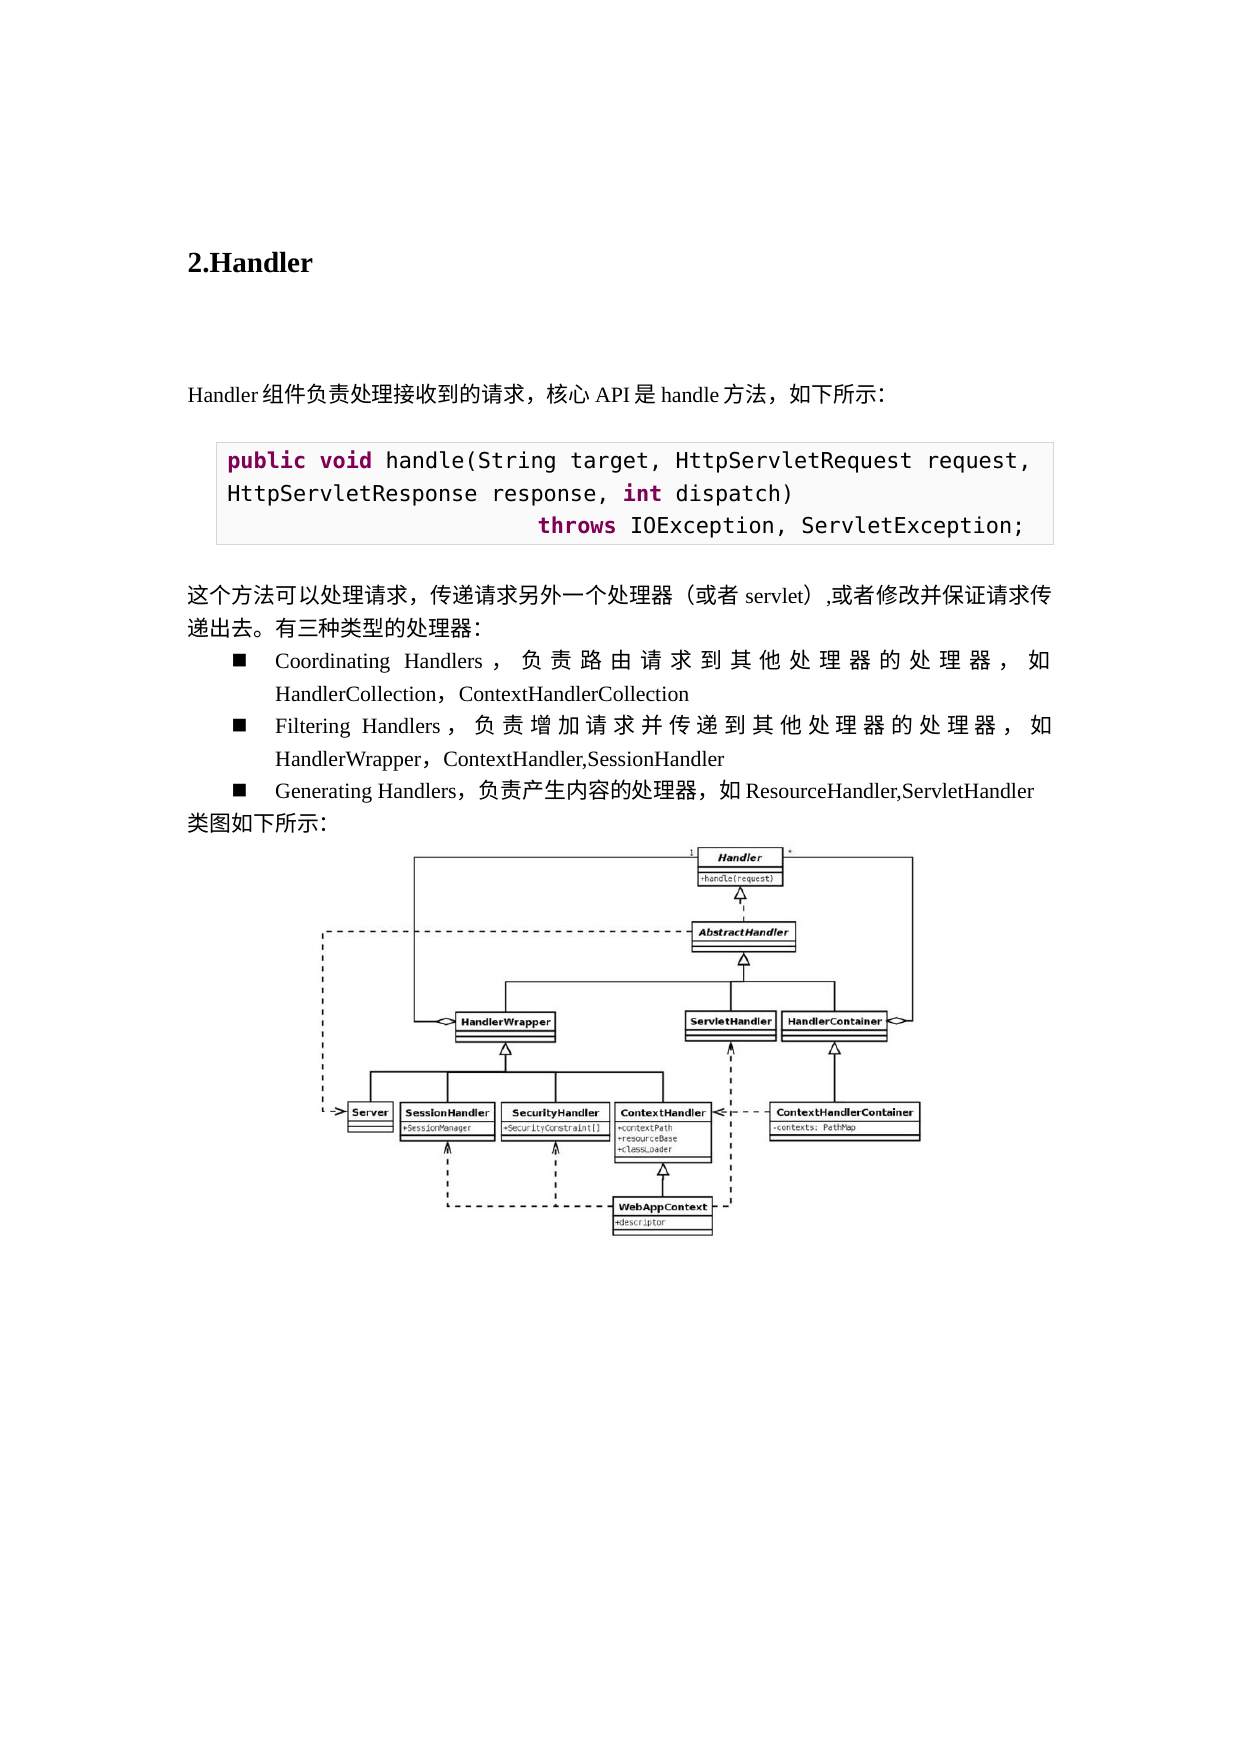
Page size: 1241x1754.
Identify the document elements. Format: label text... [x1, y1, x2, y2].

text Handler组件负责处理接收到的请求，核心API是handle方法，如下所示： [187, 377, 1053, 409]
picture [306, 837, 934, 1246]
subtitle 2.Handler [187, 230, 1053, 295]
text public void handle(String target, HttpServletRequest request, HttpServletResponse response, int dispatch) [217, 443, 1053, 507]
text throws IOException, ServletException; [217, 507, 1053, 544]
list Filtering Handlers，负责增加请求并传递到其他处理器的处理器，如HandlerWrapper，ContextHandler,SessionHandler [231, 708, 1053, 773]
list Coordinating Handlers，负责路由请求到其他处理器的处理器，如HandlerCollection，ContextHandlerCollection [231, 643, 1053, 708]
list Generating Handlers，负责产生内容的处理器，如ResourceHandler,ServletHandler [231, 773, 1053, 805]
text 这个方法可以处理请求，传递请求另外一个处理器（或者servlet）,或者修改并保证请求传递出去。有三种类型的处理器： [187, 578, 1053, 643]
text 类图如下所示： [187, 805, 1053, 838]
